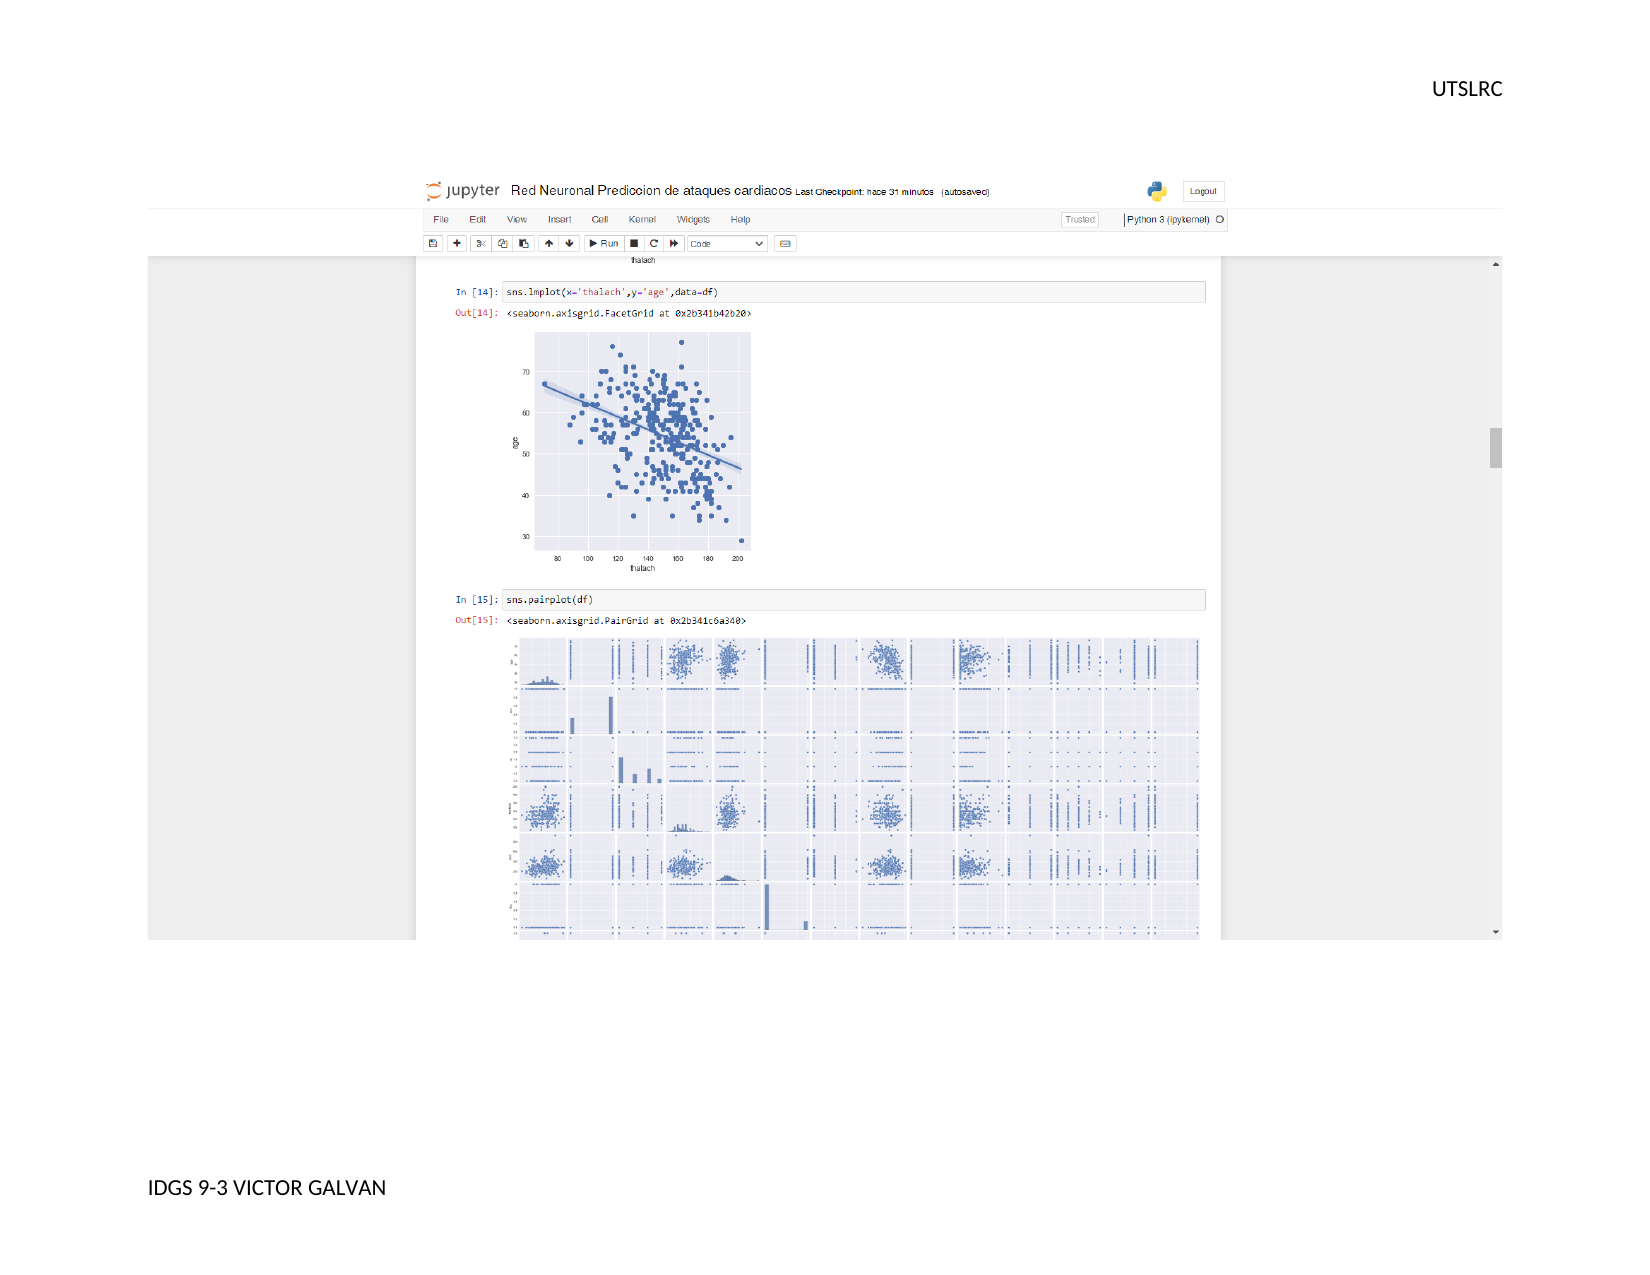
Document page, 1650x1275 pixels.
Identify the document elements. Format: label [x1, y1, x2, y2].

picture [147, 177, 1503, 940]
